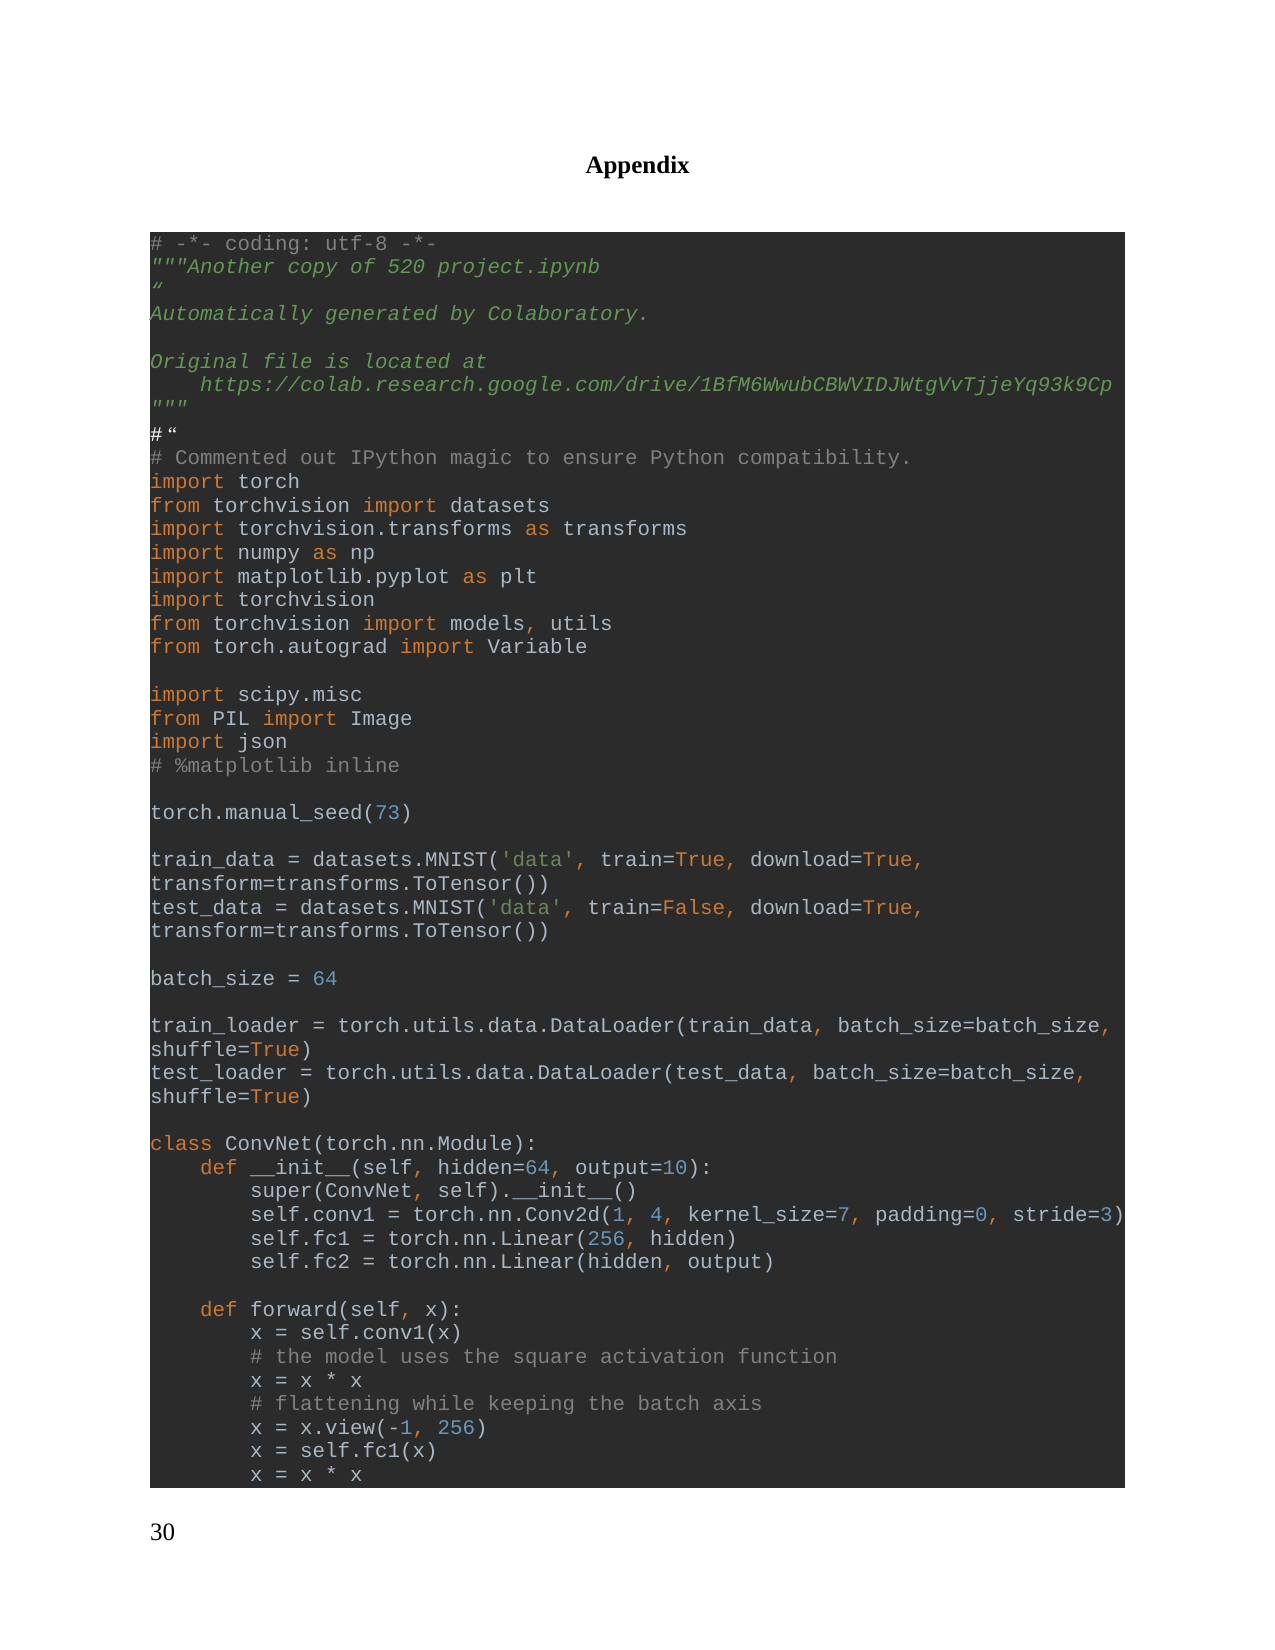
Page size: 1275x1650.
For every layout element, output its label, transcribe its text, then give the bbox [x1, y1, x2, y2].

subtitle Appendix [150, 150, 1125, 179]
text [150, 232, 1125, 1488]
